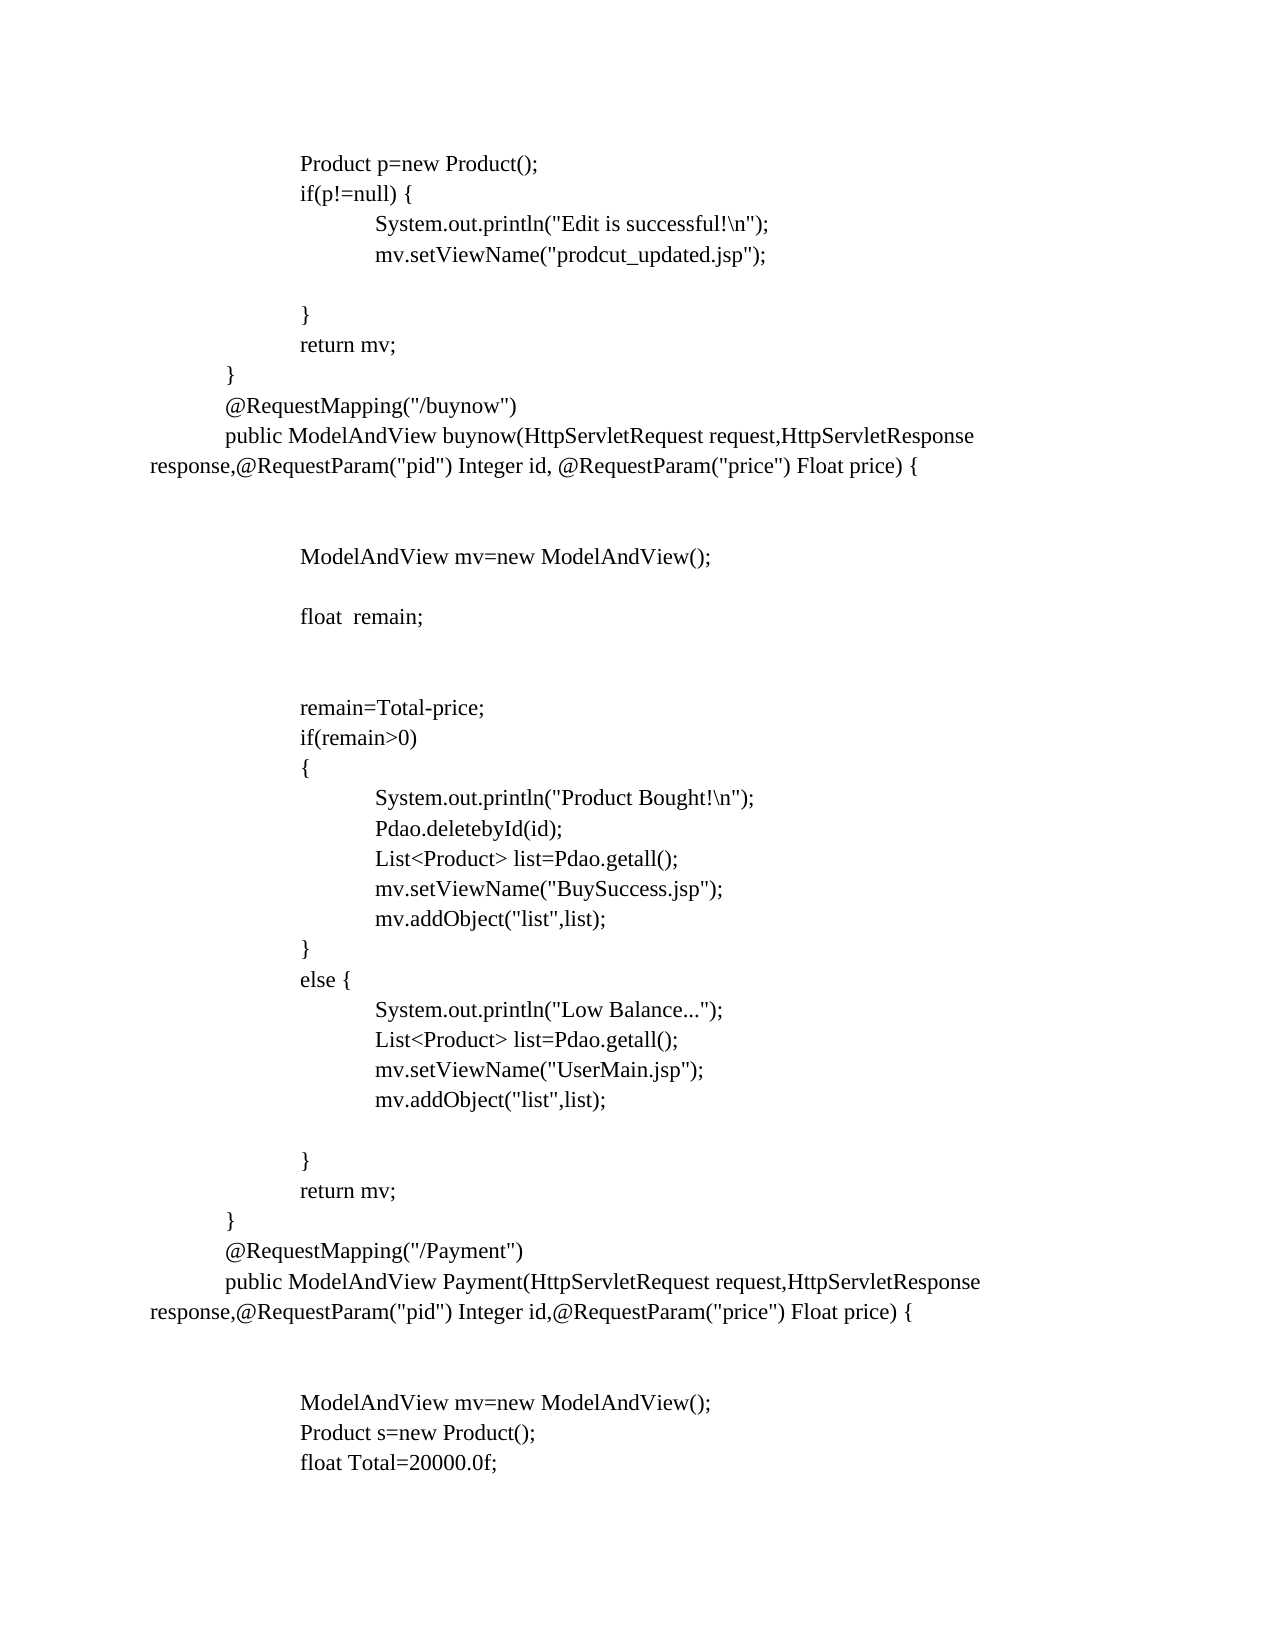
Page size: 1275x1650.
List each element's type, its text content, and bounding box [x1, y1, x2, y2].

text public ModelAndView Payment(HttpServletRequest request,HttpServletResponse response,@RequestParam("pid") Integer id,@RequestParam("price") Float price) { [150, 1268, 1125, 1324]
text } [150, 935, 1125, 962]
text mv.setViewName("BuySuccess.jsp"); [150, 875, 1125, 901]
text mv.addObject("list",list); [150, 905, 1125, 932]
text ModelAndView mv=new ModelAndView(); [150, 1388, 1125, 1415]
text @RequestMapping("/buynow") [150, 392, 1125, 418]
text } [150, 301, 1125, 327]
text float Total=20000.0f; [150, 1449, 1125, 1475]
text return mv; [150, 331, 1125, 358]
text } [150, 361, 1125, 388]
text ModelAndView mv=new ModelAndView(); [150, 543, 1125, 569]
text Pdao.deletebyId(id); [150, 814, 1125, 841]
text Product p=new Product(); [150, 150, 1125, 176]
text remain=Total-price; [150, 694, 1125, 720]
text List<Product> list=Pdao.getall(); [150, 1026, 1125, 1052]
text Product s=new Product(); [150, 1419, 1125, 1445]
text } [150, 1147, 1125, 1173]
text if(remain>0) [150, 724, 1125, 750]
text System.out.println("Edit is successful!\n"); [150, 210, 1125, 237]
text @RequestMapping("/Payment") [150, 1237, 1125, 1264]
text } [150, 1207, 1125, 1234]
text System.out.println("Product Bought!\n"); [150, 784, 1125, 811]
text if(p!=null) { [150, 180, 1125, 207]
text { [150, 754, 1125, 781]
text return mv; [150, 1177, 1125, 1203]
text else { [150, 966, 1125, 992]
text public ModelAndView buynow(HttpServletRequest request,HttpServletResponse response,@RequestParam("pid") Integer id, @RequestParam("price") Float price) { [150, 422, 1125, 478]
text mv.setViewName("prodcut_updated.jsp"); [150, 241, 1125, 267]
text float remain; [150, 603, 1125, 629]
text mv.addObject("list",list); [150, 1086, 1125, 1113]
text List<Product> list=Pdao.getall(); [150, 845, 1125, 871]
text System.out.println("Low Balance..."); [150, 996, 1125, 1022]
text mv.setViewName("UserMain.jsp"); [150, 1056, 1125, 1083]
